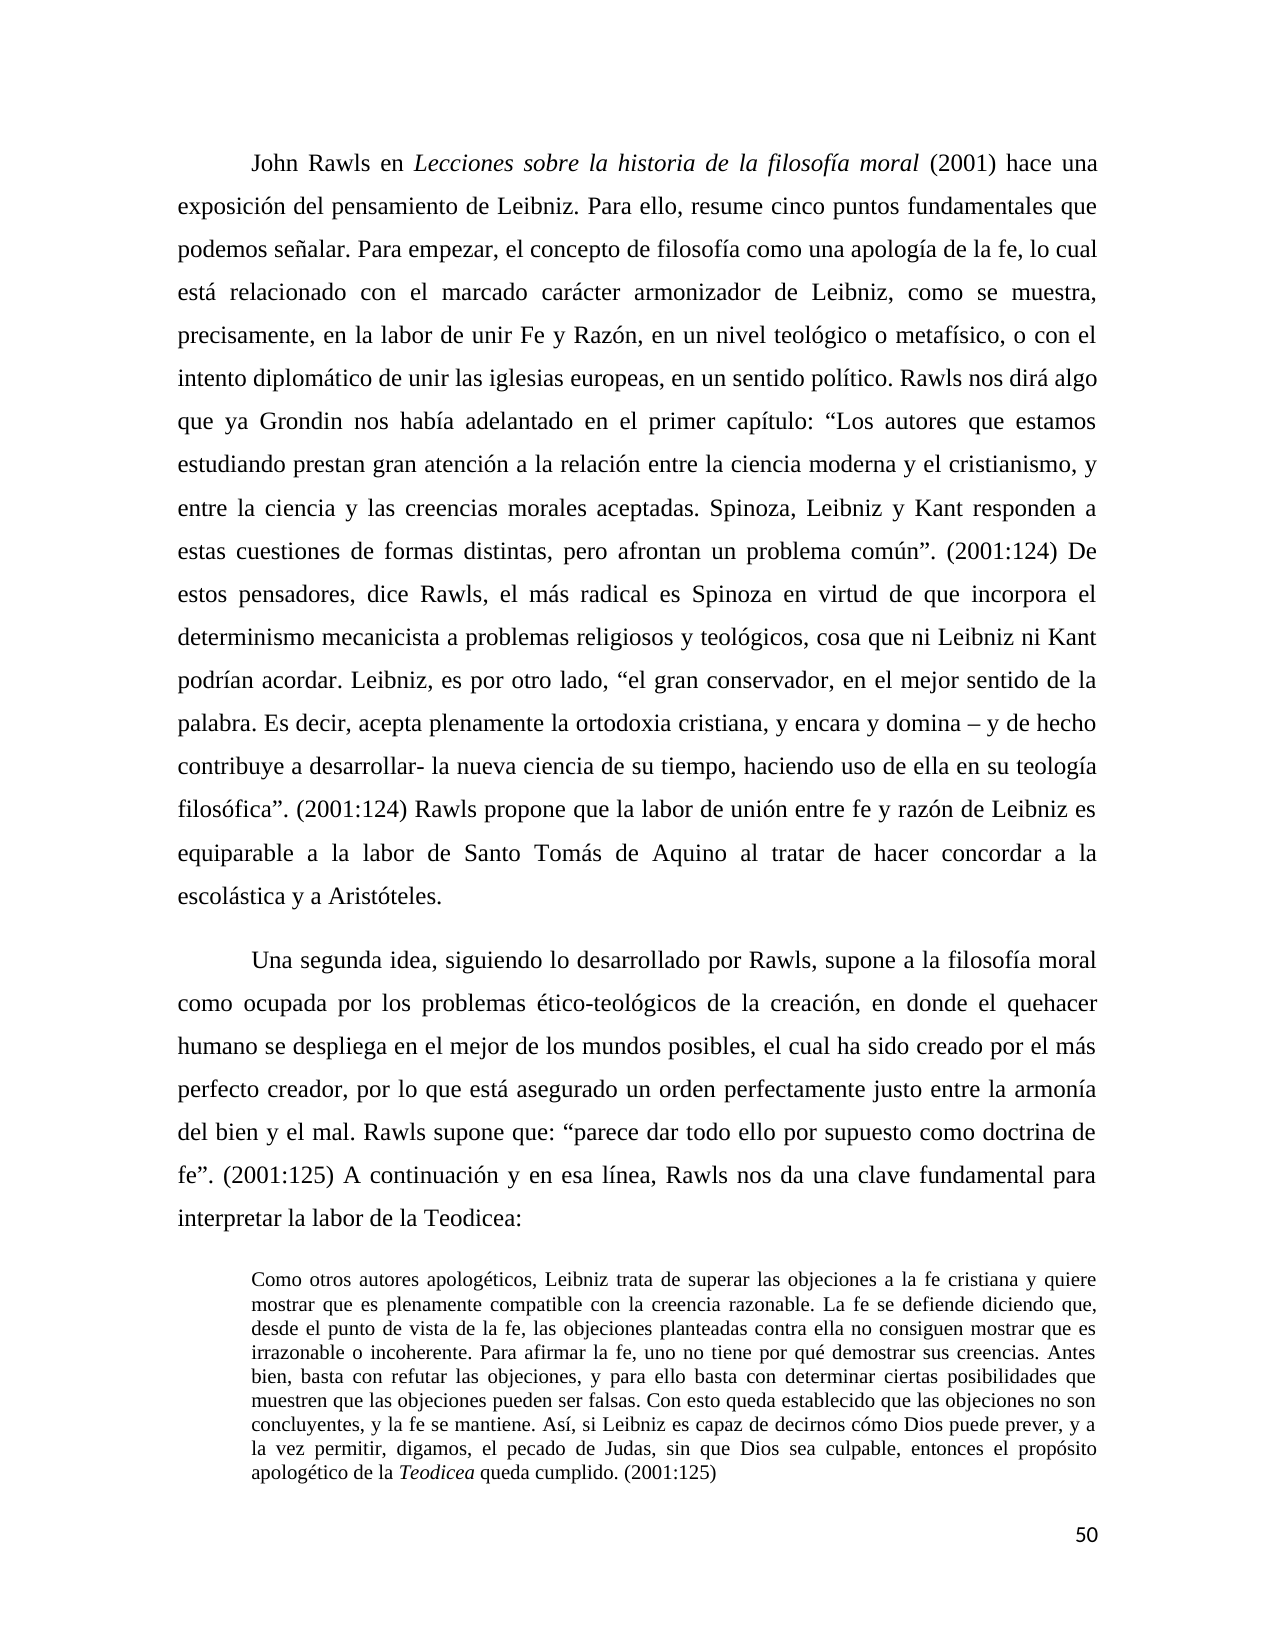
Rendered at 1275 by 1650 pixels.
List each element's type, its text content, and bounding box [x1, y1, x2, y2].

text John Rawls en Lecciones sobre la historia de la filosofía moral (2001) hace una exposición del pensamiento de Leibniz. Para ello, resume cinco puntos fundamentales que podemos señalar. Para empezar, el concepto de filosofía como una apología de la fe, lo cual está relacionado con el marcado carácter armonizador de Leibniz, como se muestra, precisamente, en la labor de unir Fe y Razón, en un nivel teológico o metafísico, o con el intento diplomático de unir las iglesias europeas, en un sentido político. Rawls nos dirá algo que ya Grondin nos había adelantado en el primer capítulo: “Los autores que estamos estudiando prestan gran atención a la relación entre la ciencia moderna y el cristianismo, y entre la ciencia y las creencias morales aceptadas. Spinoza, Leibniz y Kant responden a estas cuestiones de formas distintas, pero afrontan un problema común”. (2001:124) De estos pensadores, dice Rawls, el más radical es Spinoza en virtud de que incorpora el determinismo mecanicista a problemas religiosos y teológicos, cosa que ni Leibniz ni Kant podrían acordar. Leibniz, es por otro lado, “el gran conservador, en el mejor sentido de la palabra. Es decir, acepta plenamente la ortodoxia cristiana, y encara y domina – y de hecho contribuye a desarrollar- la nueva ciencia de su tiempo, haciendo uso de ella en su teología filosófica”. (2001:124) Rawls propone que la labor de unión entre fe y razón de Leibniz es equiparable a la labor de Santo Tomás de Aquino al tratar de hacer concordar a la escolástica y a Aristóteles. [177, 148, 1098, 909]
text Como otros autores apologéticos, Leibniz trata de superar las objeciones a la fe cristiana y quiere mostrar que es plenamente compatible con la creencia razonable. La fe se defiende diciendo que, desde el punto de vista de la fe, las objeciones planteadas contra ella no consiguen mostrar que es irrazonable o incoherente. Para afirmar la fe, uno no tiene por qué demostrar sus creencias. Antes bien, basta con refutar las objeciones, y para ello basta con determinar ciertas posibilidades que muestren que las objeciones pueden ser falsas. Con esto queda establecido que las objeciones no son concluyentes, y la fe se mantiene. Así, si Leibniz es capaz de decirnos cómo Dios puede prever, y a la vez permitir, digamos, el pecado de Judas, sin que Dios sea culpable, entonces el propósito apologético de la Teodicea queda cumplido. (2001:125) [251, 1267, 1098, 1484]
text Una segunda idea, siguiendo lo desarrollado por Rawls, supone a la filosofía moral como ocupada por los problemas ético-teológicos de la creación, en donde el quehacer humano se despliega en el mejor de los mundos posibles, el cual ha sido creado por el más perfecto creador, por lo que está asegurado un orden perfectamente justo entre la armonía del bien y el mal. Rawls supone que: “parece dar todo ello por supuesto como doctrina de fe”. (2001:125) A continuación y en esa línea, Rawls nos da una clave fundamental para interpretar la labor de la Teodicea: [177, 945, 1098, 1232]
